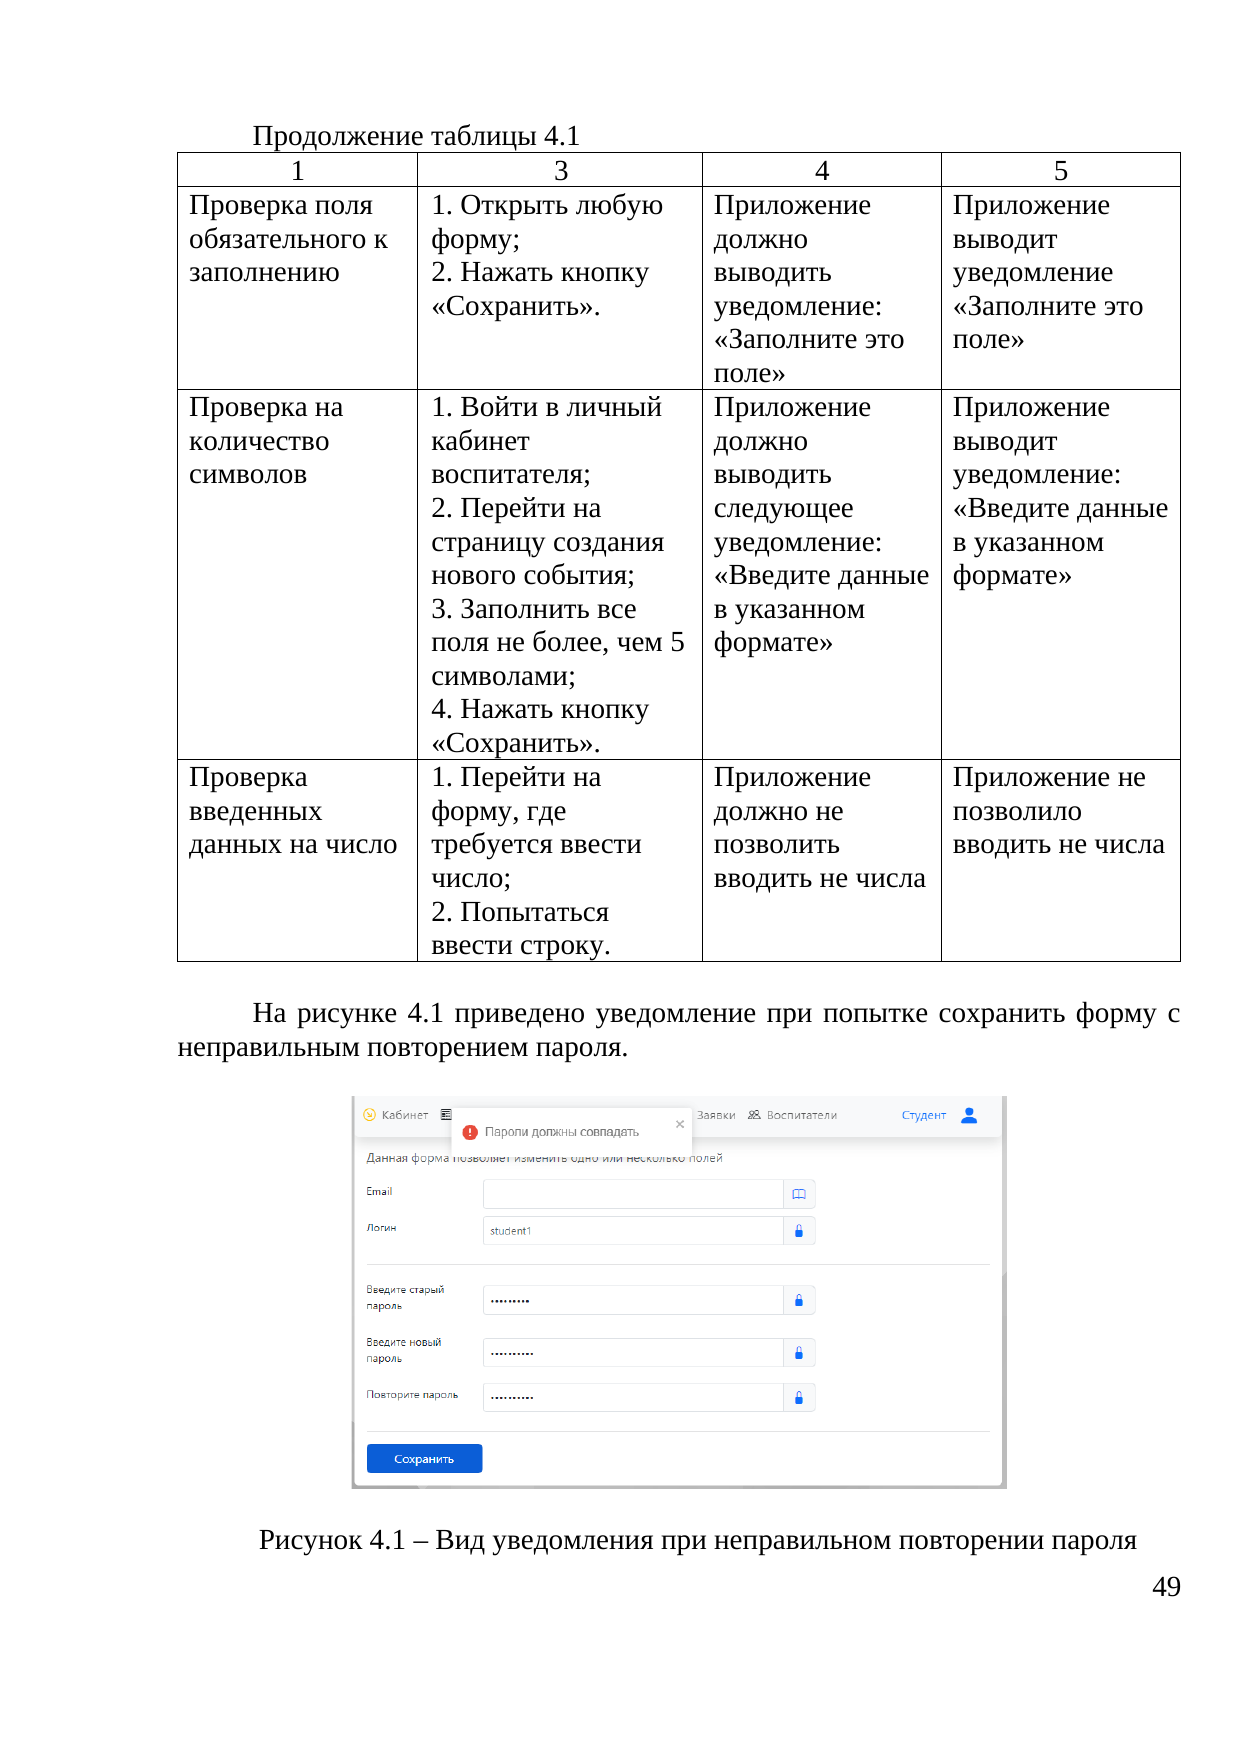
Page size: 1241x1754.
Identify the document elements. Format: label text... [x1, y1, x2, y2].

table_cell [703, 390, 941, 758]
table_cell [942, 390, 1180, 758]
text Продолжение таблицы 4.1 [177, 118, 1181, 152]
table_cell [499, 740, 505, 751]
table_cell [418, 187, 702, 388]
text На рисунке 4.1 приведено уведомление при попытке сохранить форму с неправильным повторением пароля. [177, 995, 1181, 1062]
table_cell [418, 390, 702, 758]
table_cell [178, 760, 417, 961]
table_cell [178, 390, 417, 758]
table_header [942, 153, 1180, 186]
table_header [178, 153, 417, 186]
picture [351, 1096, 1007, 1489]
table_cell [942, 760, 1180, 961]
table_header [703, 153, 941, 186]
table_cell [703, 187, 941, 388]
list – Вид уведомления при неправильном повторении пароля [215, 1522, 1181, 1556]
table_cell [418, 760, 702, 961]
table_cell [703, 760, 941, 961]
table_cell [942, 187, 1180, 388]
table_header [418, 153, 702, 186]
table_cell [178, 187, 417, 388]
